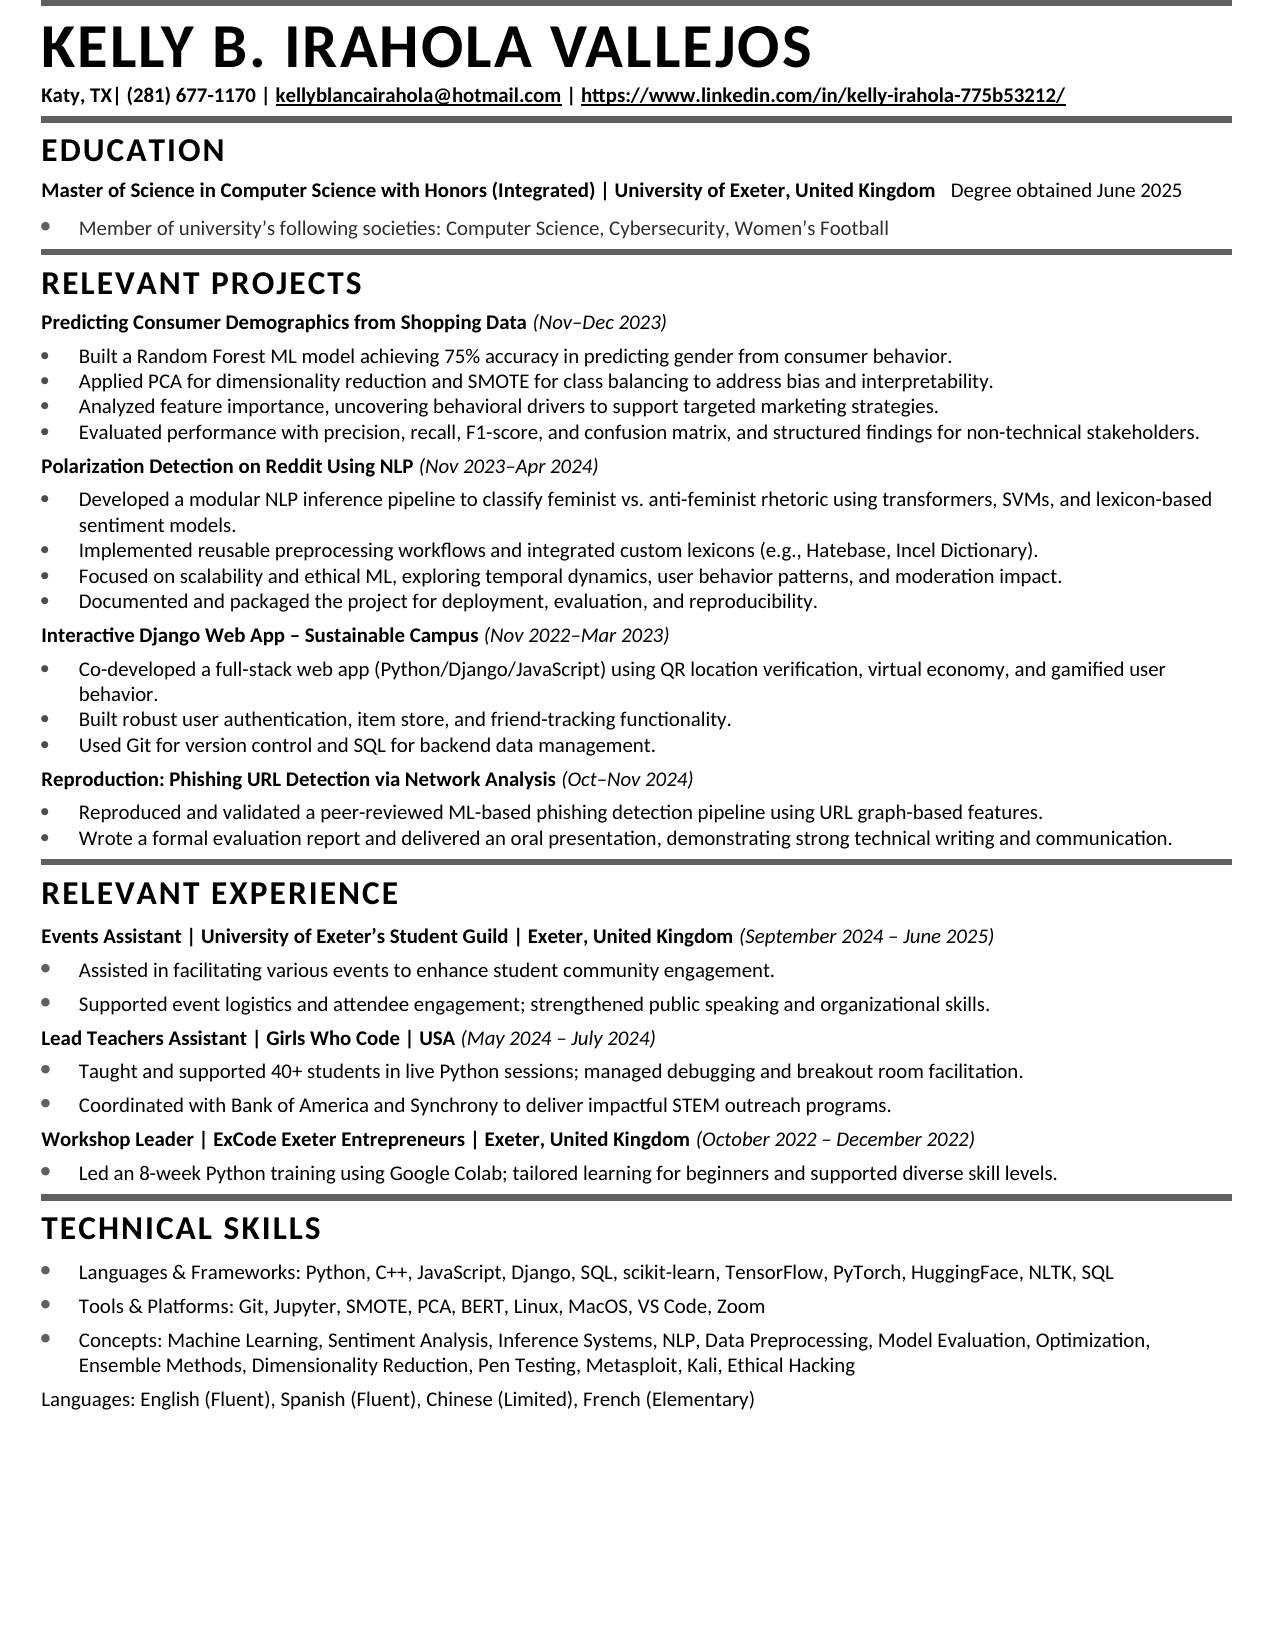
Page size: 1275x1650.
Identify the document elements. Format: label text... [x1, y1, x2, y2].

table_cell RELEVANT Experience Events Assistant | University of Exeter’s Student Guild | Exeter, United Kingdom (September 2024 – June 2025) Assisted in facilitating various events to enhance student community engagement. Supported event logistics and attendee engagement; strengthened public speaking and organizational skills. Lead Teachers Assistant | Girls Who Code | USA (May 2024 – July 2024) Taught and supported 40+ students in live Python sessions; managed debugging and breakout room facilitation. Coordinated with Bank of America and Synchrony to deliver impactful STEM outreach programs. Workshop Leader | ExCode Exeter Entrepreneurs | Exeter, United Kingdom (October 2022 – December 2022) Led an 8-week Python training using Google Colab; tailored learning for beginners and supported diverse skill levels. [41, 865, 1232, 1194]
table_cell Education Master of Science in Computer Science with Honors (Integrated) | University of Exeter, United Kingdom Degree obtained June 2025 Member of university’s following societies: Computer Science, Cybersecurity, Women’s Football [41, 123, 1232, 249]
table_cell TECHNICAL SKILLS Languages & Frameworks: Python, C++, JavaScript, Django, SQL, scikit-learn, TensorFlow, PyTorch, HuggingFace, NLTK, SQL Tools & Platforms: Git, Jupyter, SMOTE, PCA, BERT, Linux, MacOS, VS Code, Zoom Concepts: Machine Learning, Sentiment Analysis, Inference Systems, NLP, Data Preprocessing, Model Evaluation, Optimization, Ensemble Methods, Dimensionality Reduction, Pen Testing, Metasploit, Kali, Ethical Hacking Languages: English (Fluent), Spanish (Fluent), Chinese (Limited), French (Elementary) [41, 1201, 1232, 1424]
table_header KELLY B. IRAHOLA VALLEJOS Katy, TX| (281) 677-1170 | kellyblancairahola@hotmail.com | https://www.linkedin.com/in/kelly-irahola-775b53212/ [41, 6, 1232, 116]
table_cell relevant projects Predicting Consumer Demographics from Shopping Data (Nov–Dec 2023) Built a Random Forest ML model achieving 75% accuracy in predicting gender from consumer behavior. Applied PCA for dimensionality reduction and SMOTE for class balancing to address bias and interpretability. Analyzed feature importance, uncovering behavioral drivers to support targeted marketing strategies. Evaluated performance with precision, recall, F1-score, and confusion matrix, and structured findings for non-technical stakeholders. Polarization Detection on Reddit Using NLP (Nov 2023–Apr 2024) Developed a modular NLP inference pipeline to classify feminist vs. anti-feminist rhetoric using transformers, SVMs, and lexicon-based sentiment models. Implemented reusable preprocessing workflows and integrated custom lexicons (e.g., Hatebase, Incel Dictionary). Focused on scalability and ethical ML, exploring temporal dynamics, user behavior patterns, and moderation impact. Documented and packaged the project for deployment, evaluation, and reproducibility. Interactive Django Web App – Sustainable Campus (Nov 2022–Mar 2023) Co-developed a full-stack web app (Python/Django/JavaScript) using QR location verification, virtual economy, and gamified user behavior. Built robust user authentication, item store, and friend-tracking functionality. Used Git for version control and SQL for backend data management. Reproduction: Phishing URL Detection via Network Analysis (Oct–Nov 2024) Reproduced and validated a peer-reviewed ML-based phishing detection pipeline using URL graph-based features. Wrote a formal evaluation report and delivered an oral presentation, demonstrating strong technical writing and communication. [41, 255, 1232, 859]
